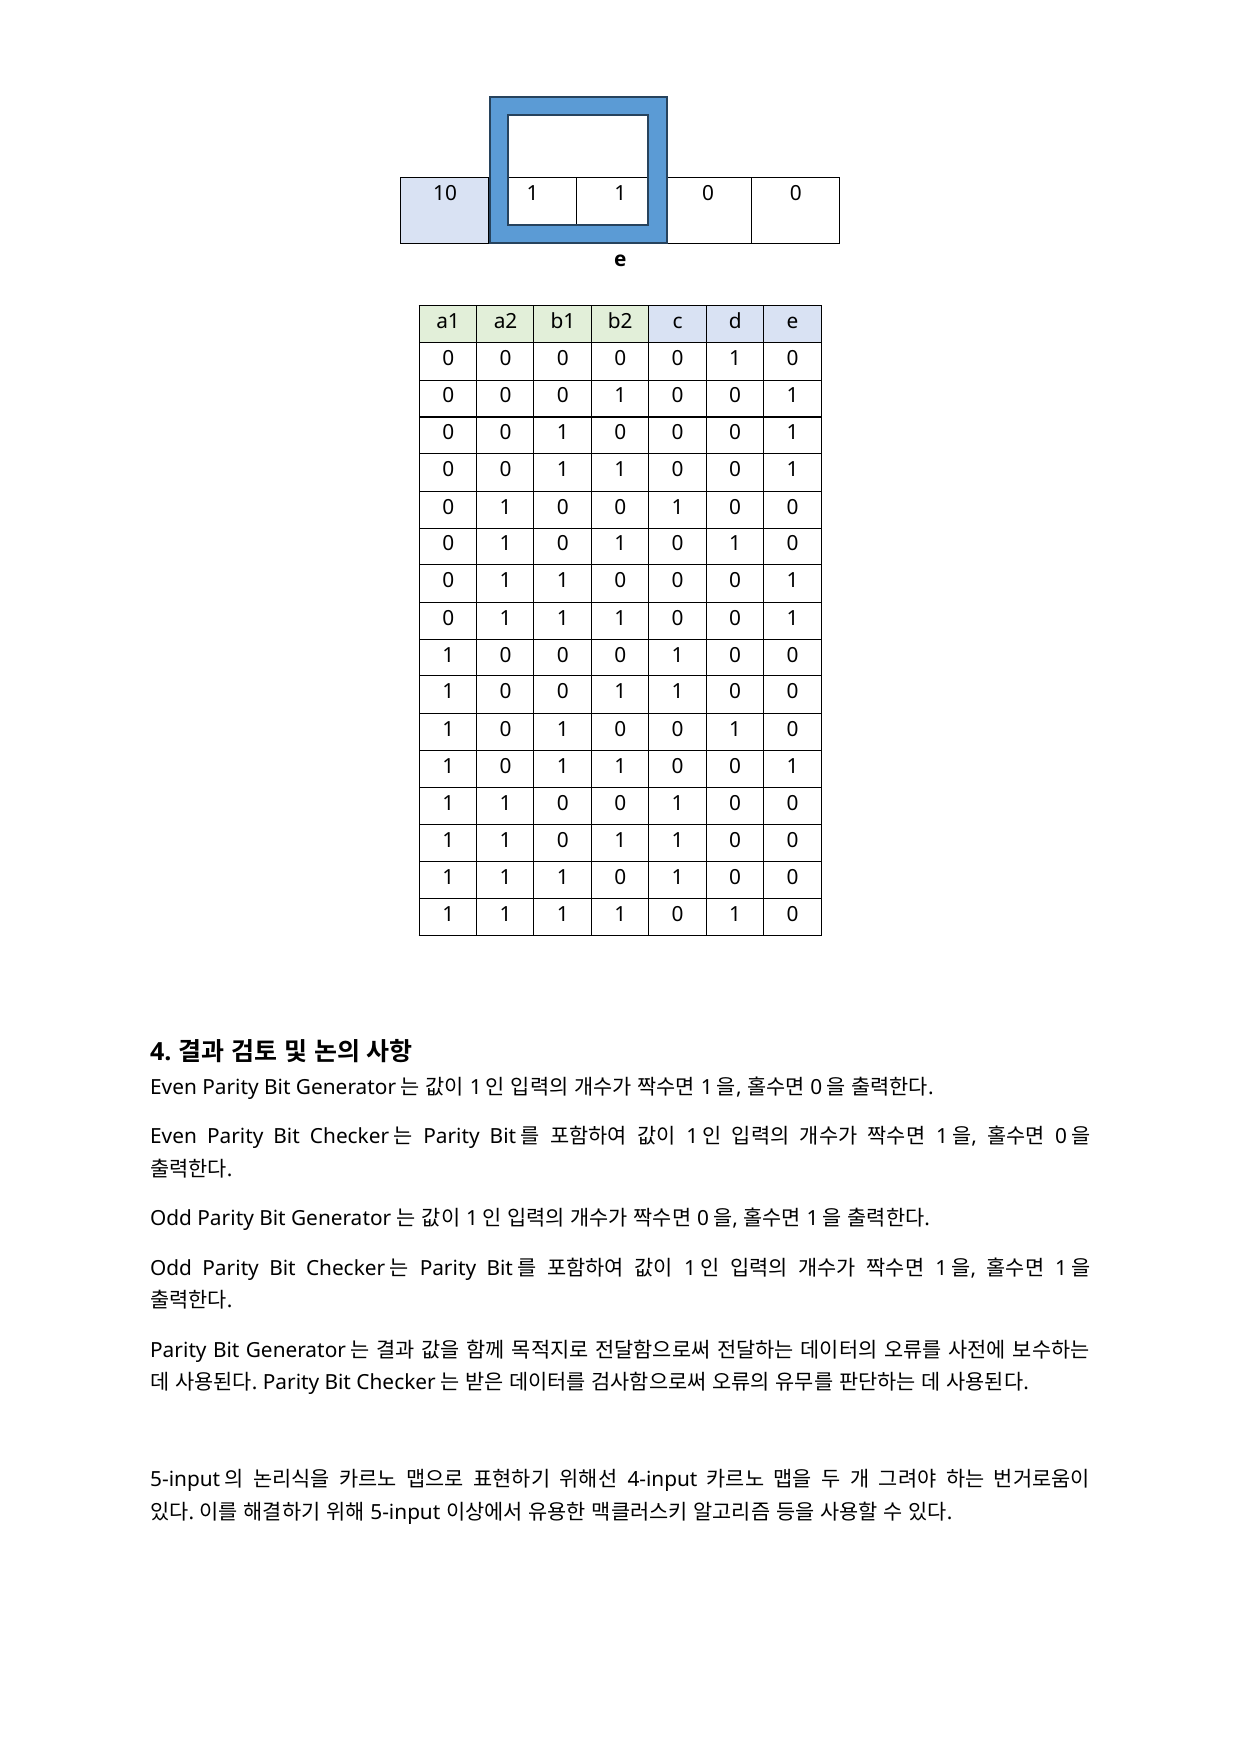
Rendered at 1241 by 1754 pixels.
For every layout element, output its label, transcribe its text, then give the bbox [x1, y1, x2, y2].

table_cell 1 [534, 714, 591, 750]
table_cell 0 [707, 825, 763, 861]
table_cell 0 [534, 640, 591, 675]
table_cell 0 [764, 492, 821, 527]
table_cell 0 [649, 603, 706, 639]
table_cell 1 [420, 714, 476, 750]
table_cell 1 [477, 603, 533, 639]
table_cell 0 [534, 492, 591, 527]
table_cell 0 [764, 640, 821, 675]
table_cell 1 [477, 529, 533, 564]
table_cell 0 [649, 381, 706, 416]
table_cell 1 [534, 565, 591, 602]
table_cell 0 [764, 343, 821, 379]
table_cell 0 [764, 529, 821, 564]
table_cell 0 [649, 714, 706, 750]
table_cell 1 [420, 640, 476, 675]
table_cell 0 [707, 676, 763, 713]
table_header b1 [534, 306, 591, 342]
table_cell 1 [592, 825, 648, 861]
table_cell 0 [420, 492, 476, 527]
table_cell 0 [534, 788, 591, 824]
table_cell 1 [534, 899, 591, 935]
text 4. 결과 검토 및 논의 사항 [150, 1031, 1090, 1067]
table_cell 1 [649, 492, 706, 527]
table_cell 0 [420, 418, 476, 453]
table_cell 0 [752, 178, 839, 243]
table_cell 1 [592, 603, 648, 639]
table_cell 1 [477, 862, 533, 898]
table_header a1 [420, 306, 476, 342]
table_header d [707, 306, 763, 342]
table_cell 1 [420, 862, 476, 898]
table_cell 0 [707, 381, 763, 416]
table_cell 1 [707, 714, 763, 750]
table_cell 0 [764, 714, 821, 750]
table_cell 1 [477, 565, 533, 602]
table_cell 0 [764, 862, 821, 898]
table_cell 0 [707, 640, 763, 675]
table_cell 1 [649, 788, 706, 824]
table_cell 1 [420, 788, 476, 824]
table_cell 0 [649, 751, 706, 787]
table_cell 0 [420, 603, 476, 639]
table_cell 1 [649, 825, 706, 861]
table_cell 0 [534, 529, 591, 564]
table_cell 0 [707, 565, 763, 602]
table_cell 0 [764, 825, 821, 861]
table_cell 0 [592, 418, 648, 453]
table_cell 1 [420, 751, 476, 787]
table_cell 0 [477, 343, 533, 379]
table_cell 0 [592, 714, 648, 750]
table_cell 1 [477, 788, 533, 824]
table_cell 0 [477, 714, 533, 750]
table_cell 0 [420, 529, 476, 564]
table_cell 0 [592, 492, 648, 527]
text Odd Parity Bit Checker는 Parity Bit를 포함하여 값이 1인 입력의 개수가 짝수면 1을, 홀수면 1을 출력한다. [150, 1251, 1090, 1314]
table_cell 1 [420, 899, 476, 935]
text Parity Bit Generator는 결과 값을 함께 목적지로 전달함으로써 전달하는 데이터의 오류를 사전에 보수하는 데 사용된다. Parity Bit Checker는 받은 데이터를 검사함으로써 오류의 유무를 판단하는 데 사용된다. [150, 1333, 1090, 1396]
table_cell 1 [649, 676, 706, 713]
table_cell 0 [477, 751, 533, 787]
table_cell 1 [592, 454, 648, 491]
table_cell 0 [534, 343, 591, 379]
table_cell 1 [534, 862, 591, 898]
table_cell 1 [477, 825, 533, 861]
table_cell 1 [509, 178, 576, 224]
table_cell 1 [764, 418, 821, 453]
table_cell 0 [592, 343, 648, 379]
table_cell 1 [420, 676, 476, 713]
table_cell 0 [592, 565, 648, 602]
table_cell 0 [649, 529, 706, 564]
table_cell 1 [592, 676, 648, 713]
table_cell 1 [649, 862, 706, 898]
table_cell 0 [649, 565, 706, 602]
table_cell 1 [592, 529, 648, 564]
table_cell 1 [534, 603, 591, 639]
table_cell 1 [764, 381, 821, 416]
table_cell 0 [764, 899, 821, 935]
table_cell 0 [477, 640, 533, 675]
table_cell 1 [534, 454, 591, 491]
table_cell 1 [764, 603, 821, 639]
table_cell 1 [764, 454, 821, 491]
table_cell 1 [420, 825, 476, 861]
table_cell 0 [707, 788, 763, 824]
table_cell 1 [592, 751, 648, 787]
table_cell 0 [592, 862, 648, 898]
table_cell 1 [477, 899, 533, 935]
table_cell 0 [477, 454, 533, 491]
table_cell 0 [707, 492, 763, 527]
table_cell 0 [477, 676, 533, 713]
table_cell 0 [764, 676, 821, 713]
table_cell 0 [592, 788, 648, 824]
table_cell 0 [707, 751, 763, 787]
table_cell 1 [577, 178, 647, 224]
text Odd Parity Bit Generator 는 값이 1인 입력의 개수가 짝수면 0을, 홀수면 1을 출력한다. [150, 1201, 1090, 1232]
table_cell 1 [534, 418, 591, 453]
table_cell 0 [649, 899, 706, 935]
table_header a2 [477, 306, 533, 342]
table_header b2 [592, 306, 648, 342]
table_cell 0 [649, 418, 706, 453]
table_cell 1 [477, 492, 533, 527]
table_cell 0 [707, 862, 763, 898]
text 5-input의 논리식을 카르노 맵으로 표현하기 위해선 4-input 카르노 맵을 두 개 그려야 하는 번거로움이 있다. 이를 해결하기 위해 5-input 이상에서 유용한 맥클러스키 알고리즘 등을 사용할 수 있다. [150, 1462, 1090, 1525]
table_header e [764, 306, 821, 342]
table_cell 0 [420, 381, 476, 416]
table_cell 0 [649, 454, 706, 491]
table_cell 1 [592, 899, 648, 935]
table_cell 0 [534, 676, 591, 713]
table_cell 1 [649, 640, 706, 675]
text e [150, 244, 1090, 272]
table_cell 0 [420, 454, 476, 491]
table_cell 1 [764, 565, 821, 602]
table_cell 0 [668, 178, 751, 243]
table_cell 0 [707, 603, 763, 639]
table_header c [649, 306, 706, 342]
table_cell 0 [420, 565, 476, 602]
table_cell 0 [534, 381, 591, 416]
table_cell 0 [534, 825, 591, 861]
table_cell 10 [401, 178, 488, 243]
table_cell 0 [420, 343, 476, 379]
text Even Parity Bit Checker는 Parity Bit를 포함하여 값이 1인 입력의 개수가 짝수면 1을, 홀수면 0을 출력한다. [150, 1119, 1090, 1182]
text Even Parity Bit Generator는 값이 1인 입력의 개수가 짝수면 1을, 홀수면 0을 출력한다. [150, 1070, 1090, 1100]
table_cell 0 [592, 640, 648, 675]
table_cell 0 [707, 418, 763, 453]
table_cell 1 [707, 529, 763, 564]
table_cell 1 [707, 343, 763, 379]
table_cell 0 [477, 418, 533, 453]
table_cell 0 [477, 381, 533, 416]
table_cell 0 [649, 343, 706, 379]
table_cell 0 [764, 788, 821, 824]
table_cell 1 [764, 751, 821, 787]
table_cell 1 [592, 381, 648, 416]
table_cell 0 [707, 454, 763, 491]
table_cell 1 [534, 751, 591, 787]
table_cell 1 [707, 899, 763, 935]
